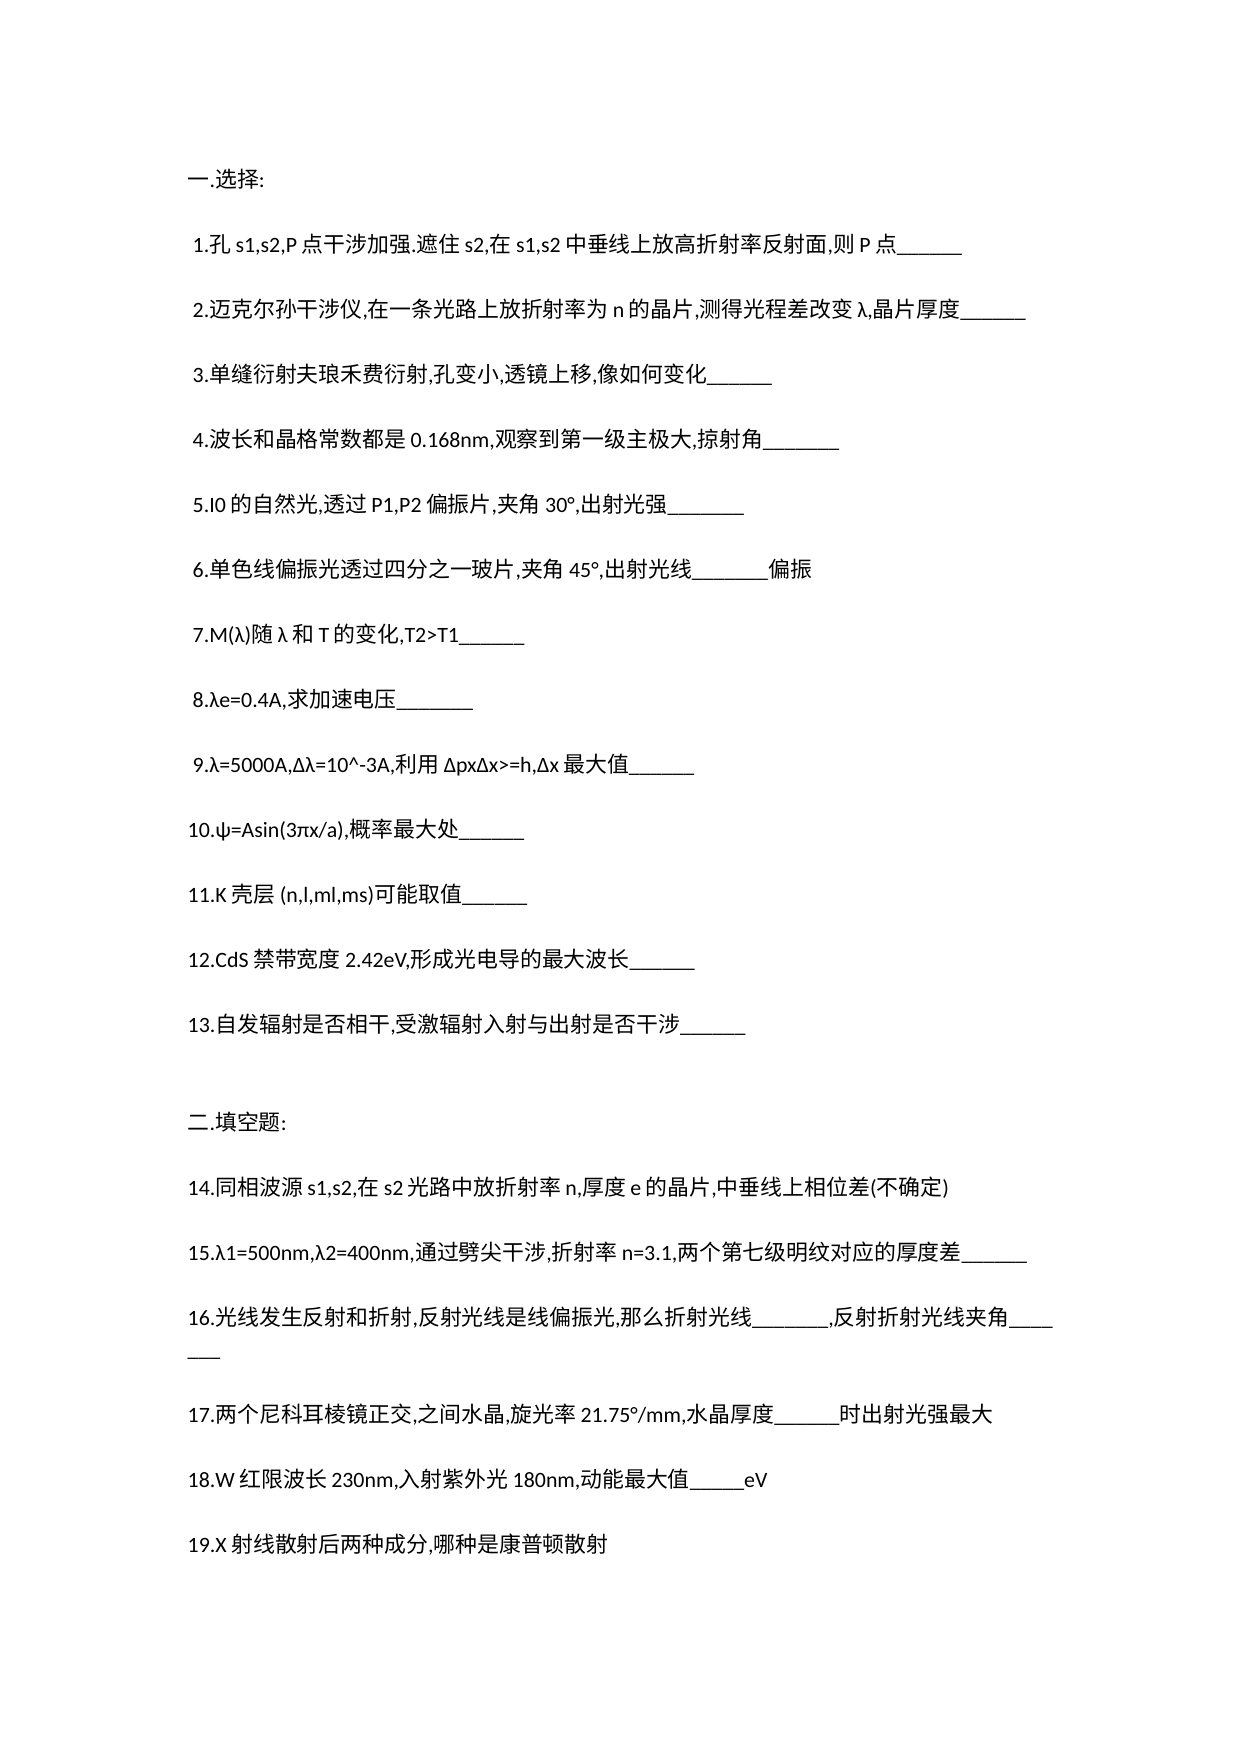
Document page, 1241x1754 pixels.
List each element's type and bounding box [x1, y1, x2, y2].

text [187, 162, 1053, 1559]
